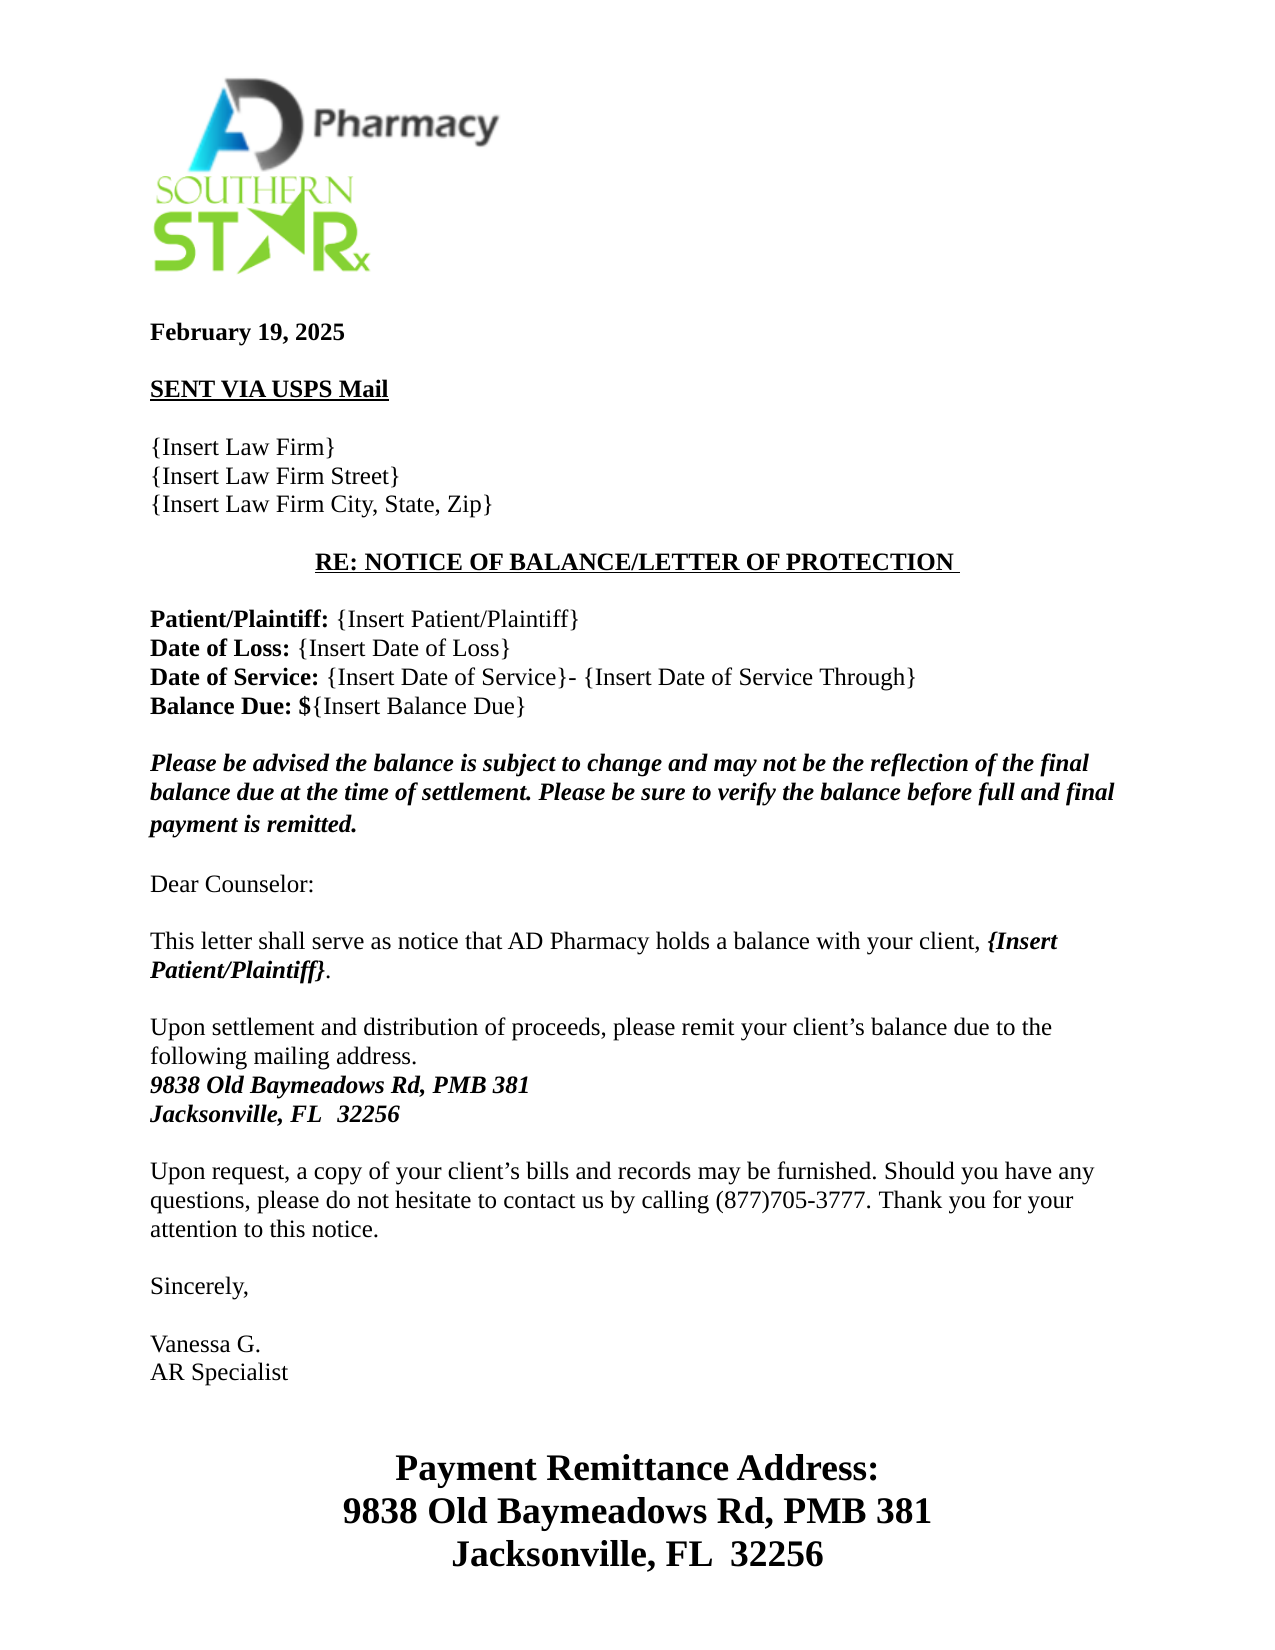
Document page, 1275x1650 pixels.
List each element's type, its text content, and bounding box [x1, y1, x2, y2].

text Upon request, a copy of your client’s bills and records may be furnished. Should you have any questions, please do not hesitate to contact us by calling (877)705-3777. Thank you for your attention to this notice. [150, 1156, 1125, 1242]
text SENT VIA USPS Mail [150, 374, 1125, 403]
text Date of Loss: {Insert Date of Loss} [150, 633, 1125, 662]
text Patient/Plaintiff: {Insert Patient/Plaintiff} [150, 604, 1125, 633]
text Sincerely, [150, 1271, 1125, 1300]
text Please be advised the balance is subject to change and may not be the reflection of the final balance due at the time of settlement. Please be sure to verify the balance before full and final payment is remitted. [150, 748, 1125, 840]
text {Insert Law Firm} [150, 432, 1125, 461]
text Vanessa G. [150, 1329, 1125, 1357]
text Dear Counselor: [150, 869, 1125, 897]
text {Insert Law Firm City, State, Zip} [150, 489, 1125, 518]
text Jacksonville, FL 32256 [150, 1099, 1125, 1127]
text {Insert Law Firm Street} [150, 461, 1125, 489]
text Date of Service: {Insert Date of Service}- {Insert Date of Service Through} [150, 662, 1125, 691]
text RE: NOTICE OF BALANCE/LETTER OF PROTECTION [150, 547, 1125, 576]
text 9838 Old Baymeadows Rd, PMB 381 [150, 1070, 1125, 1099]
text Balance Due: ${Insert Balance Due} [150, 691, 1125, 719]
text This letter shall serve as notice that AD Pharmacy holds a balance with your client, {Insert Patient/Plaintiff}. [150, 926, 1125, 984]
text February 19, 2025 [150, 317, 1125, 346]
text Upon settlement and distribution of proceeds, please remit your client’s balance due to the following mailing address. [150, 1012, 1125, 1070]
picture [150, 75, 524, 276]
text AR Specialist [150, 1357, 1125, 1386]
